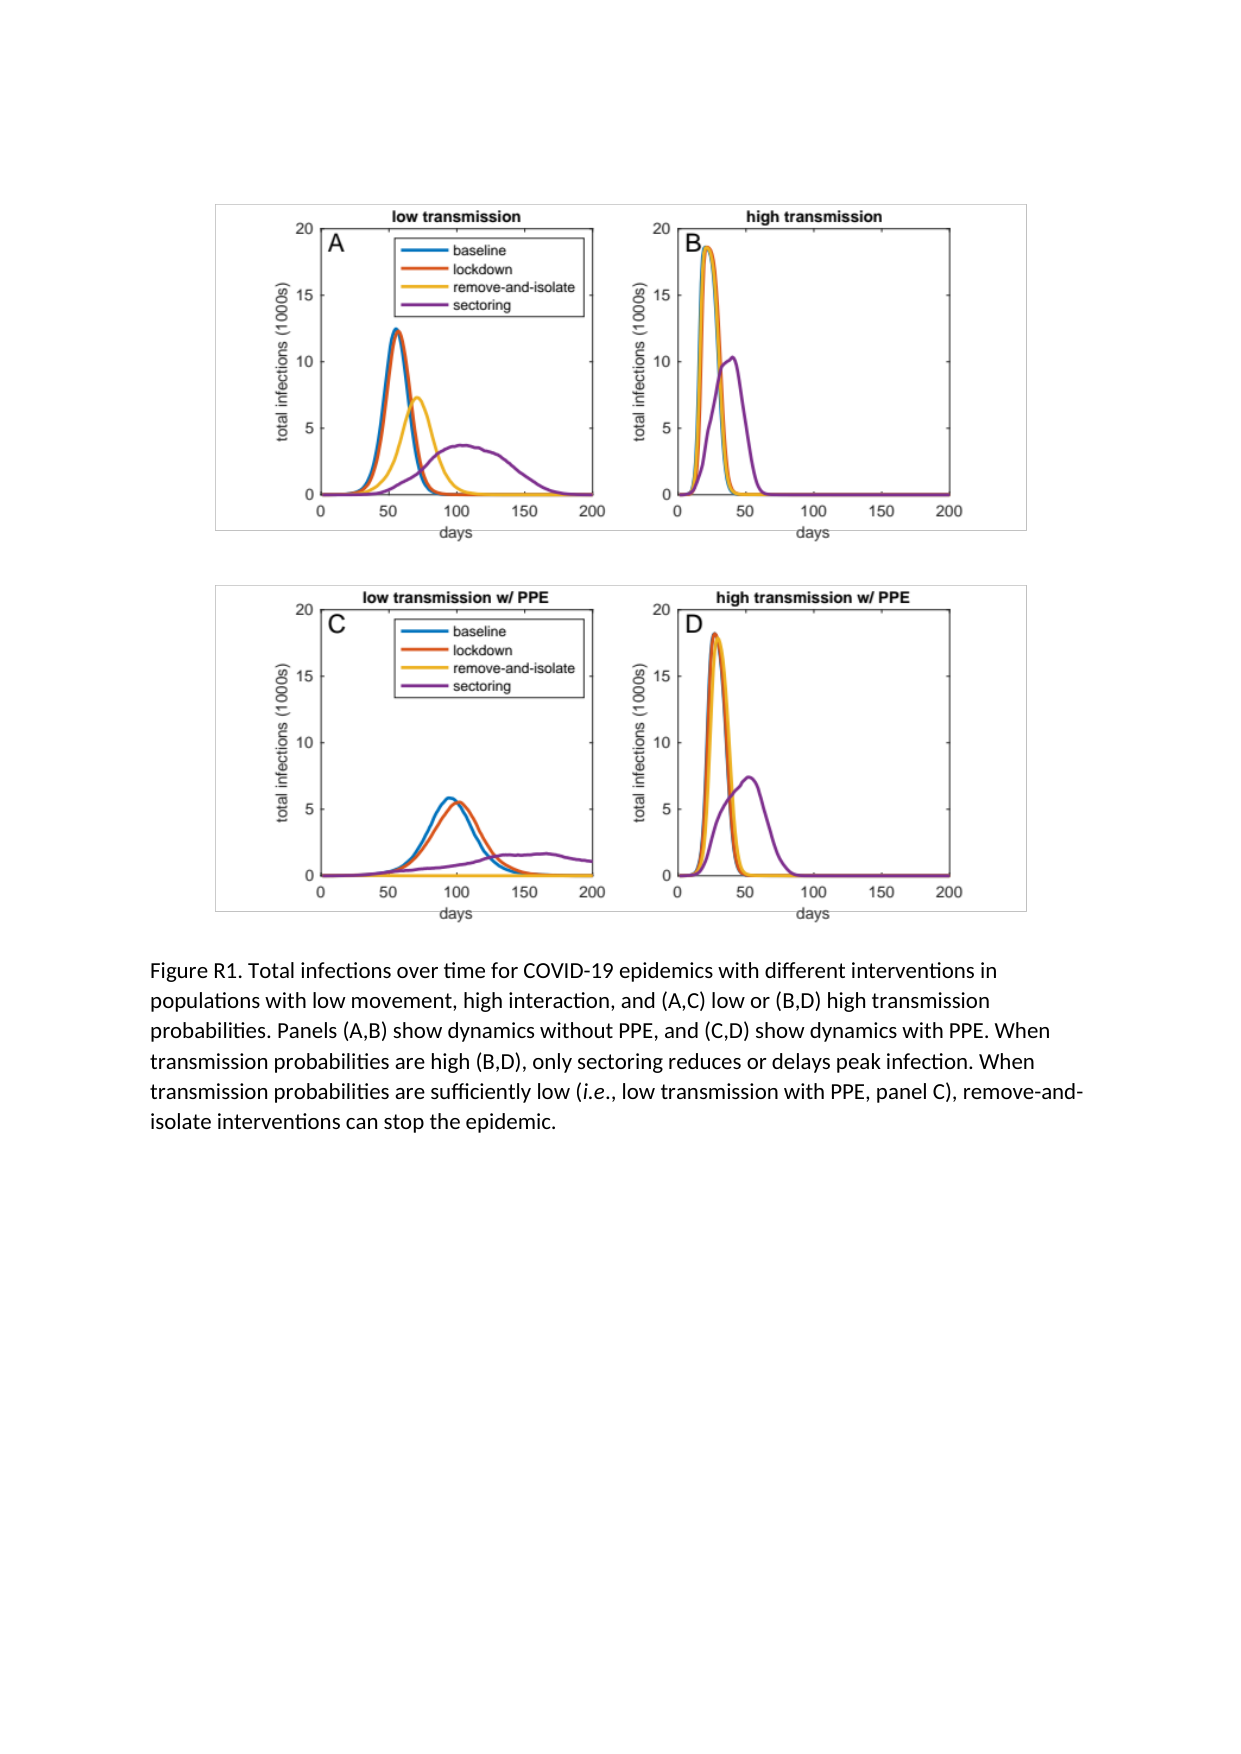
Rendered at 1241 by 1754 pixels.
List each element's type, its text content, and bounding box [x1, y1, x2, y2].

text Figure R1. Total infections over time for COVID-19 epidemics with different interventions in populations with low movement, high interaction, and (A,C) low or (B,D) high transmission probabilities. Panels (A,B) show dynamics without PPE, and (C,D) show dynamics with PPE. When transmission probabilities are high (B,D), only sectoring reduces or delays peak infection. When transmission probabilities are sufficiently low (i.e., low transmission with PPE, panel C), remove-and-isolate interventions can stop the epidemic. [150, 956, 1090, 1135]
